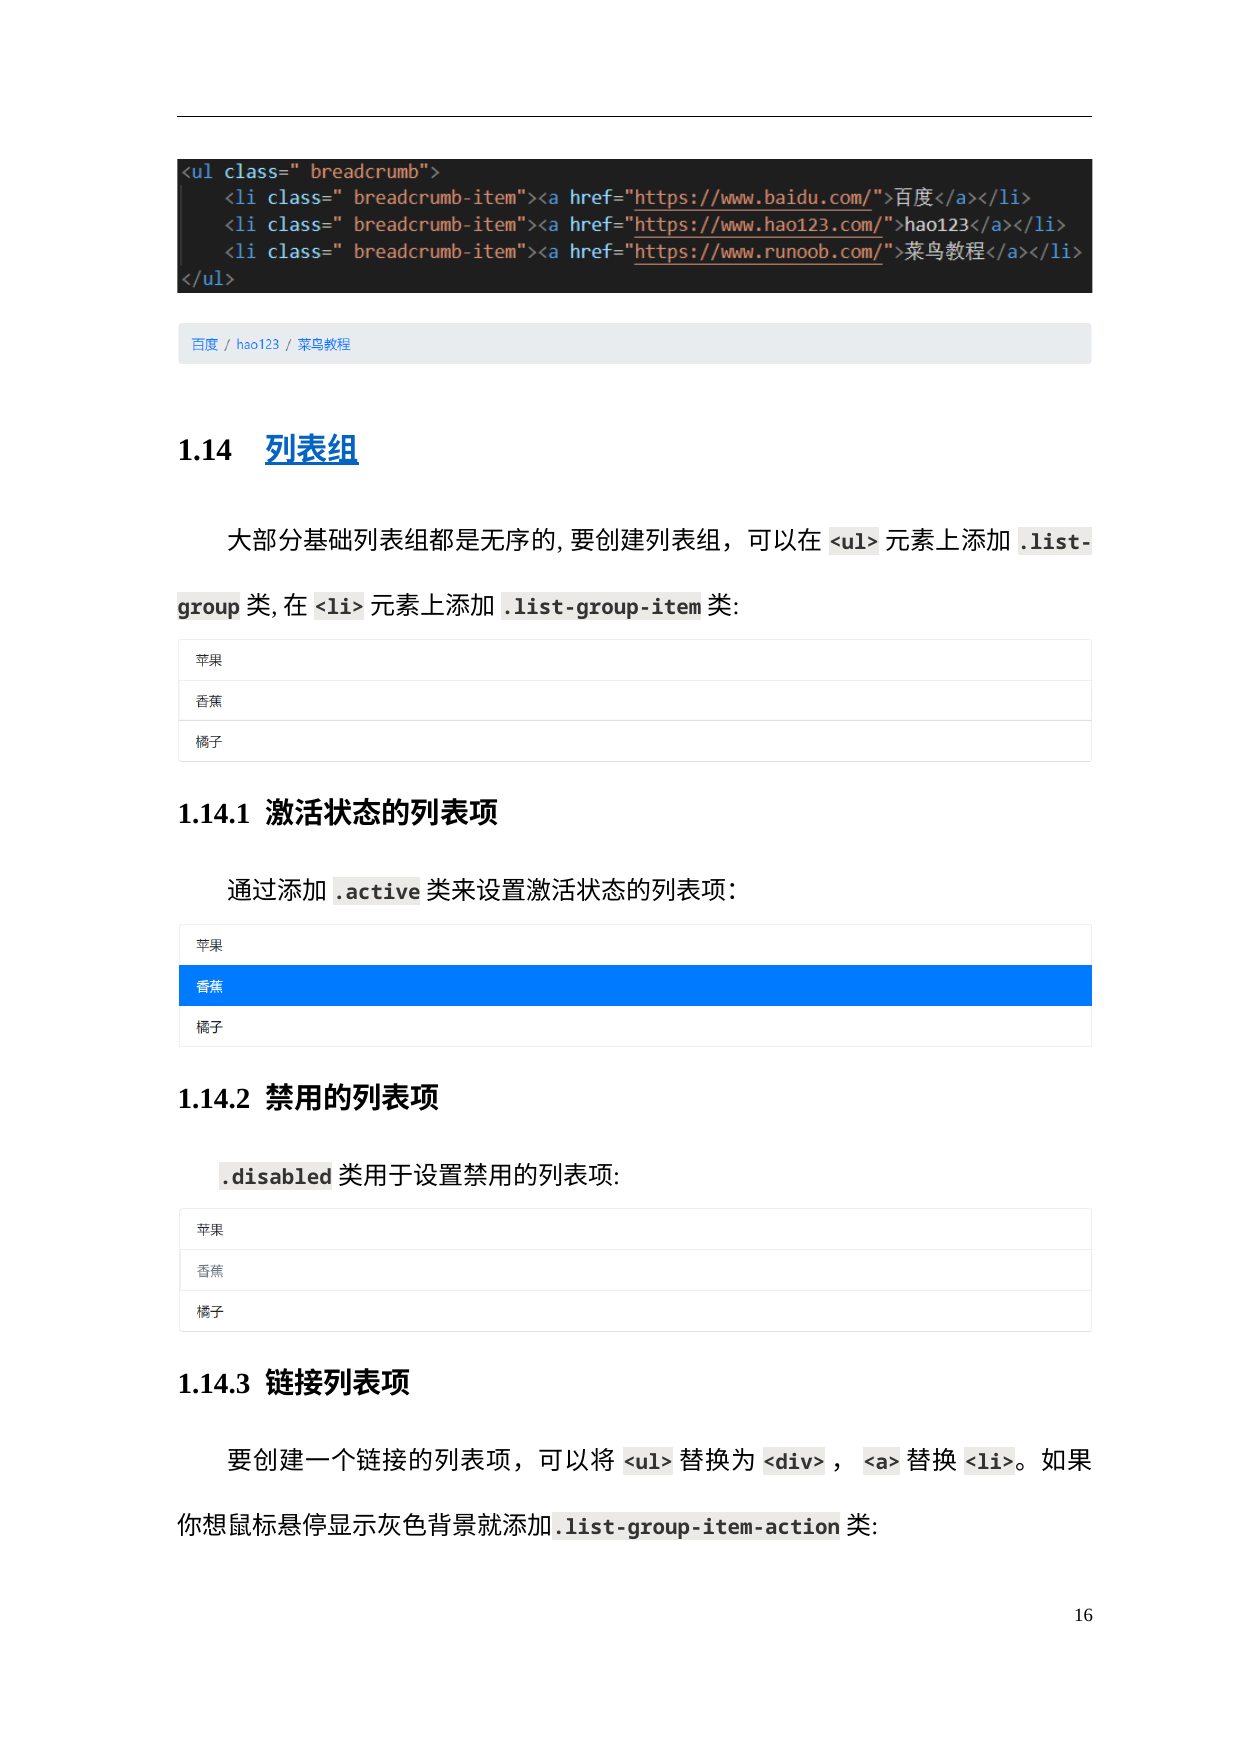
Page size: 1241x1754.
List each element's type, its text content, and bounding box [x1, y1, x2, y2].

text 大部分基础列表组都是无序的, 要创建列表组，可以在 <ul> 元素上添加 .list-group 类, 在 <li> 元素上添加 .list-group-item 类: [177, 506, 1092, 635]
picture [177, 1205, 1093, 1334]
subtitle 列表组 [177, 414, 1092, 479]
subtitle 激活状态的列表项 [177, 778, 1092, 843]
text 要创建一个链接的列表项，可以将 <ul> 替换为 <div> ， <a> 替换 <li>。如果你想鼠标悬停显示灰色背景就添加.list-group-item-action 类: [177, 1426, 1092, 1556]
picture [177, 920, 1093, 1050]
picture [177, 159, 1093, 293]
subtitle 禁用的列表项 [177, 1063, 1092, 1128]
picture [177, 635, 1093, 764]
picture [177, 321, 1093, 366]
text .disabled 类用于设置禁用的列表项: [177, 1141, 1092, 1205]
text 通过添加 .active 类来设置激活状态的列表项： [177, 856, 1092, 920]
subtitle 链接列表项 [177, 1348, 1092, 1413]
